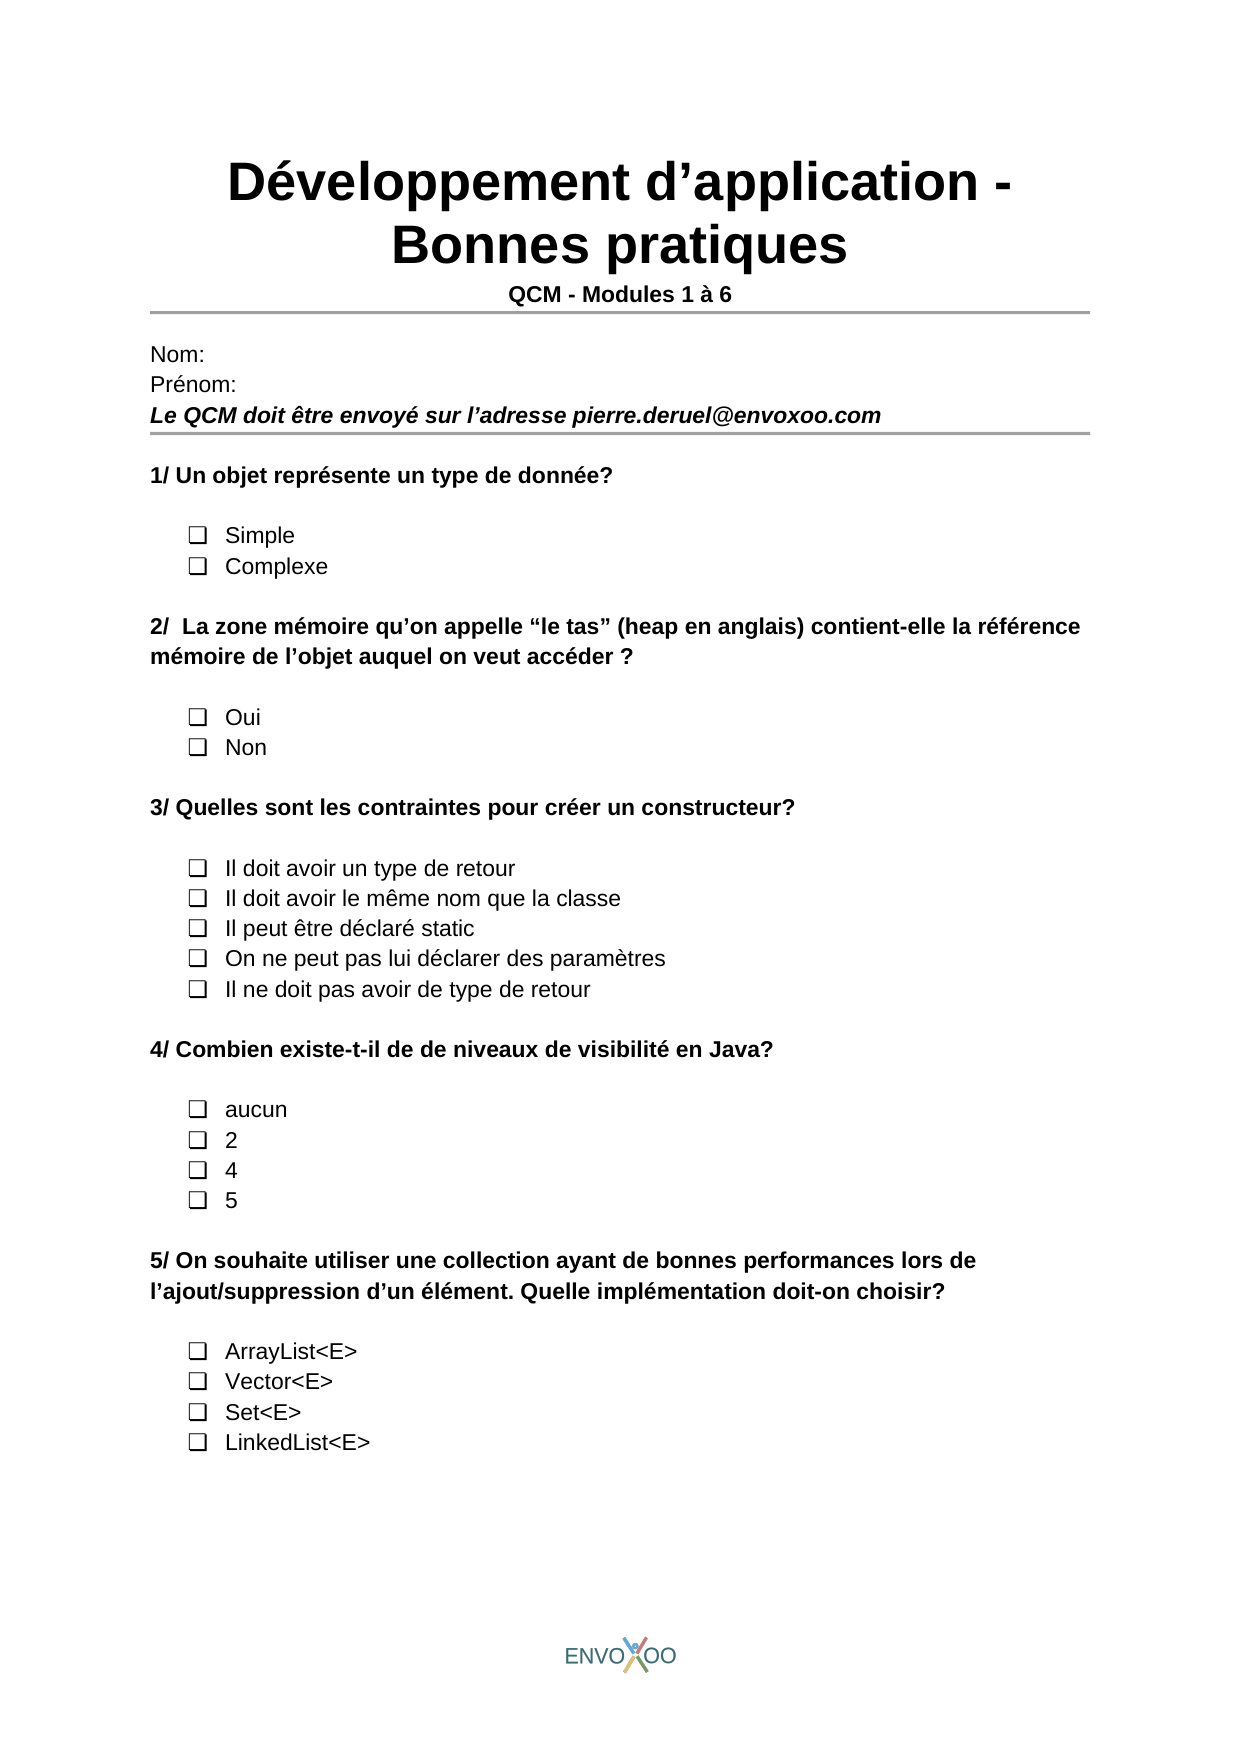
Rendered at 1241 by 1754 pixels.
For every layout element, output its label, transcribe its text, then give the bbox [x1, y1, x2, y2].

list Il peut être déclaré static [187, 915, 1090, 942]
list aucun [187, 1096, 1090, 1123]
list On ne peut pas lui déclarer des paramètres [187, 945, 1090, 972]
text 4/ Combien existe-t-il de de niveaux de visibilité en Java? [150, 1036, 1090, 1062]
text QCM - Modules 1 à 6 [150, 281, 1090, 307]
list Il doit avoir le même nom que la classe [187, 885, 1090, 911]
text Nom: [150, 341, 1090, 368]
picture [561, 1636, 679, 1676]
text 3/ Quelles sont les contraintes pour créer un constructeur? [150, 794, 1090, 821]
text Prénom: [150, 371, 1090, 398]
text Le QCM doit être envoyé sur l’adresse pierre.deruel@envoxoo.com [150, 402, 1090, 428]
text 5/ On souhaite utiliser une collection ayant de bonnes performances lors de l’ajout/suppression d’un élément. Quelle implémentation doit-on choisir? [150, 1247, 1090, 1304]
list LinkedList<E> [187, 1429, 1090, 1455]
list Oui [187, 704, 1090, 730]
list 2 [187, 1127, 1090, 1153]
text 2/ La zone mémoire qu’on appelle “le tas” (heap en anglais) contient-elle la référence mémoire de l’objet auquel on veut accéder ? [150, 613, 1090, 670]
list Simple [187, 522, 1090, 549]
list Vector<E> [187, 1368, 1090, 1395]
list 4 [187, 1157, 1090, 1183]
list ArrayList<E> [187, 1338, 1090, 1364]
list Set<E> [187, 1398, 1090, 1425]
list Complexe [187, 553, 1090, 579]
list Il ne doit pas avoir de type de retour [187, 976, 1090, 1002]
list Non [187, 734, 1090, 760]
text 1/ Un objet représente un type de donnée? [150, 462, 1090, 488]
list Il doit avoir un type de retour [187, 855, 1090, 881]
list 5 [187, 1187, 1090, 1213]
title Développement d’application - Bonnes pratiques [150, 150, 1090, 274]
